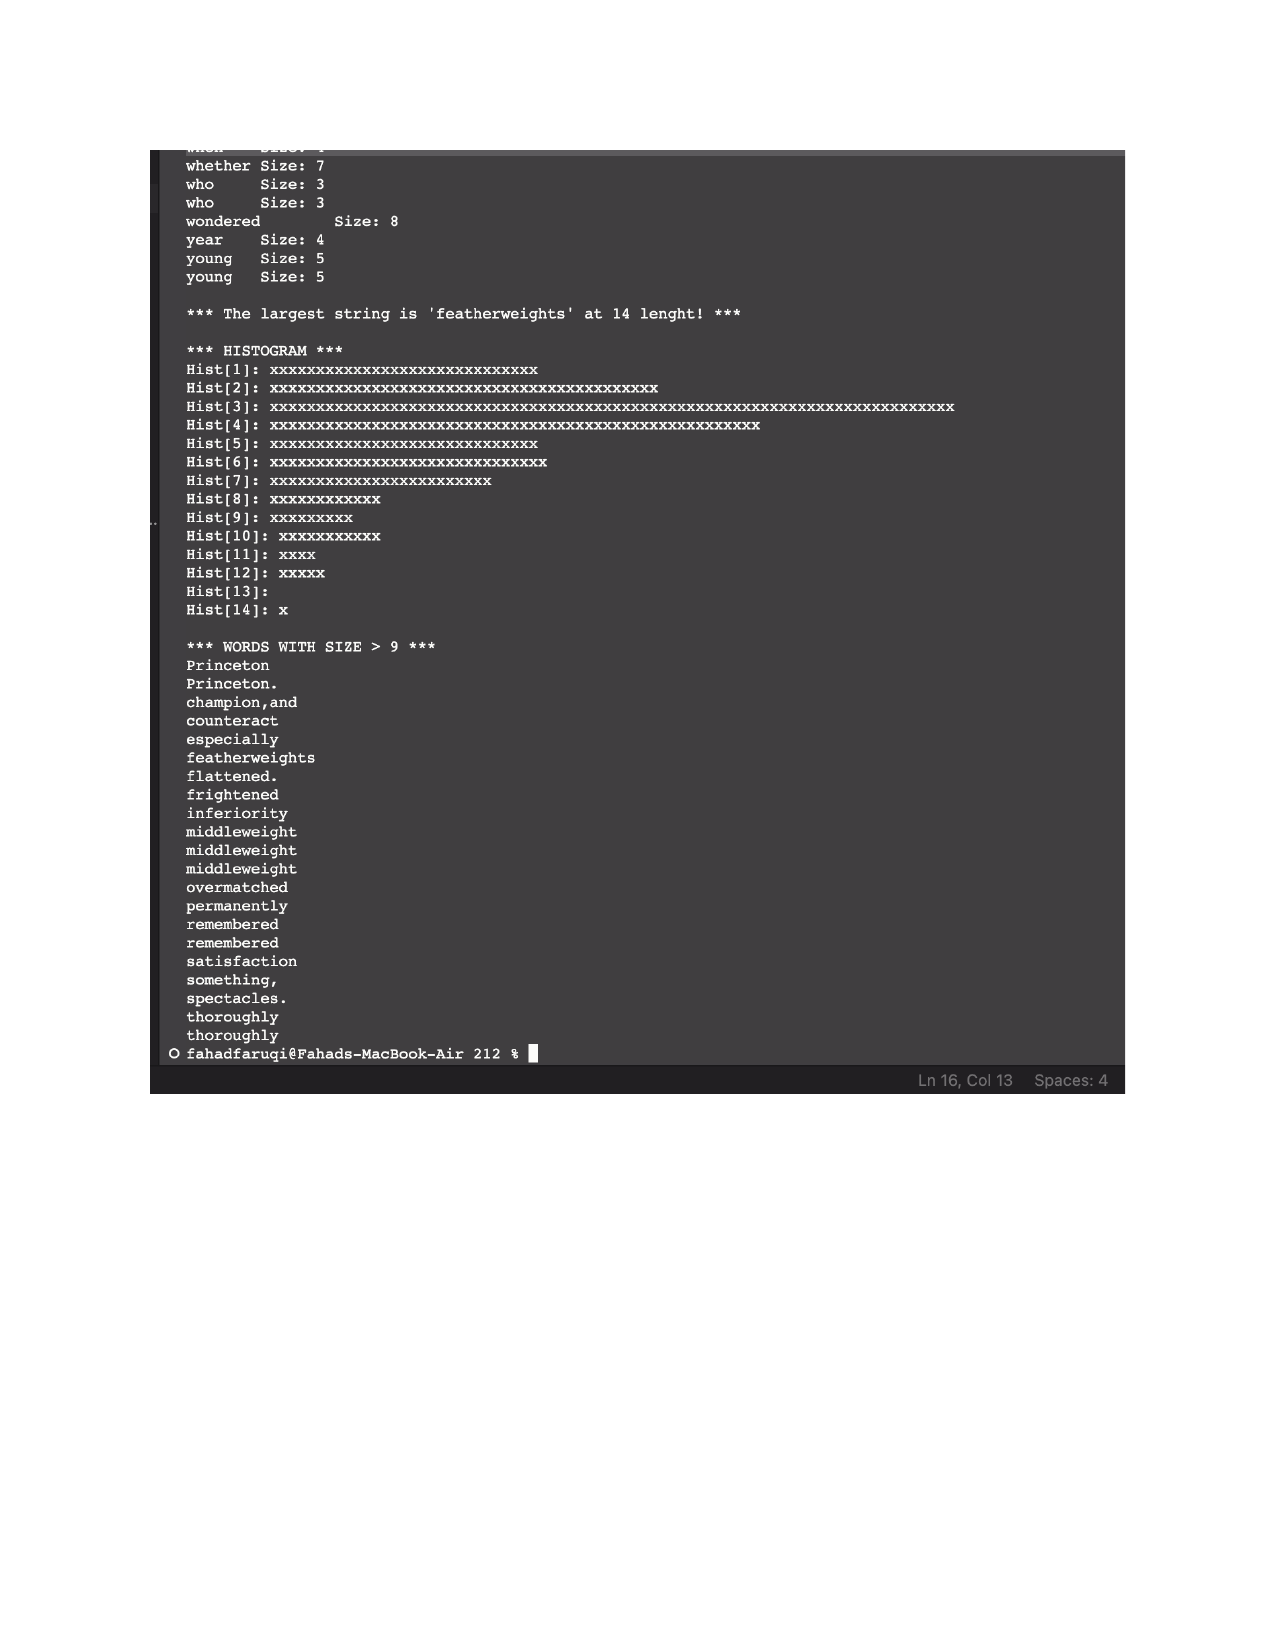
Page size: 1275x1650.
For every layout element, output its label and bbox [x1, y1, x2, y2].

picture [150, 150, 1125, 1094]
